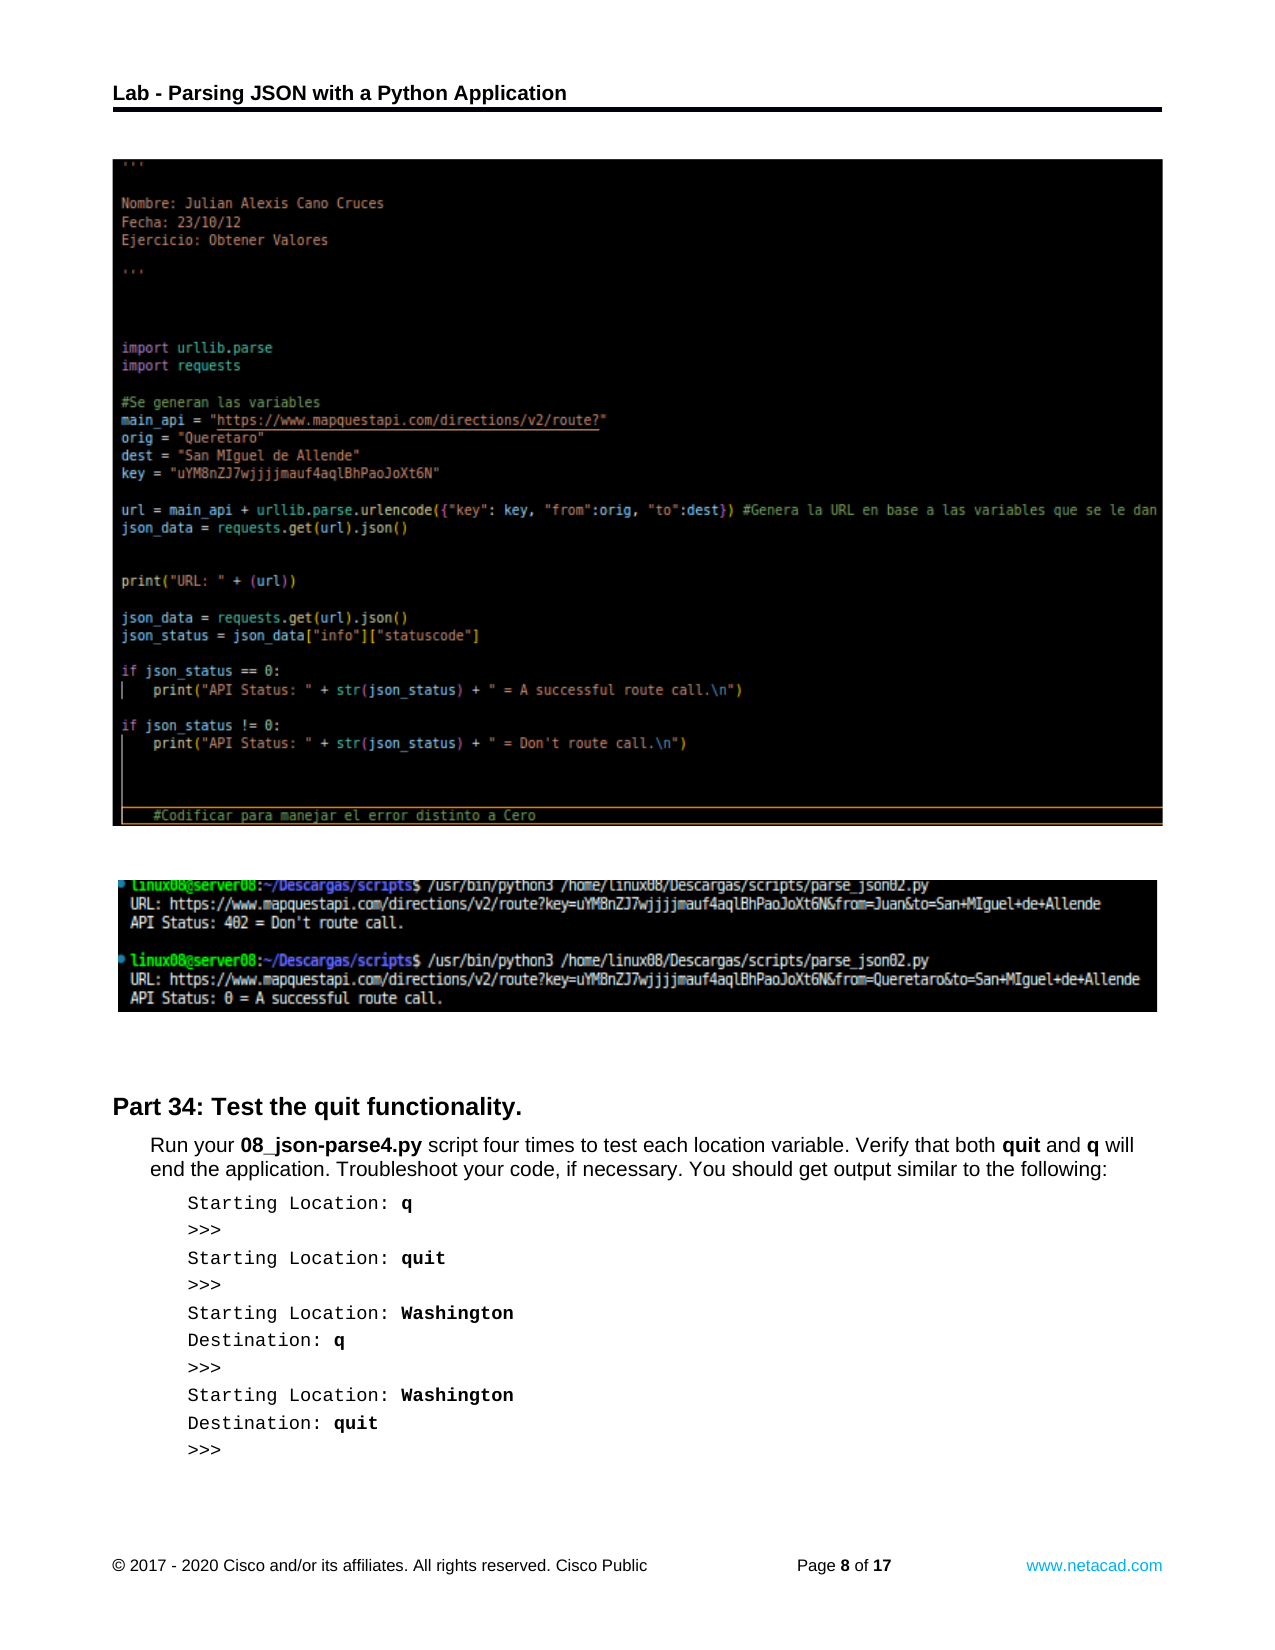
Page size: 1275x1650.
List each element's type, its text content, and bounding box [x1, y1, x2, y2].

picture [112, 159, 1163, 826]
picture [118, 880, 1158, 1012]
text >>> [187, 1441, 1162, 1462]
text >>> [187, 1276, 1162, 1297]
text Run your 08_json-parse4.py script four times to test each location variable. Verify that both quit and q will end the application. Troubleshoot your code, if necessary. You should get output similar to the following: [150, 1133, 1162, 1181]
text >>> [187, 1358, 1162, 1380]
text Destination: quit [187, 1413, 1162, 1435]
text Starting Location: Washington [187, 1303, 1162, 1325]
list Test the quit functionality. [112, 1092, 1162, 1121]
text Destination: q [187, 1331, 1162, 1352]
text Starting Location: Washington [187, 1386, 1162, 1407]
text Starting Location: q [187, 1193, 1162, 1215]
text Starting Location: quit [187, 1248, 1162, 1270]
text >>> [187, 1221, 1162, 1242]
